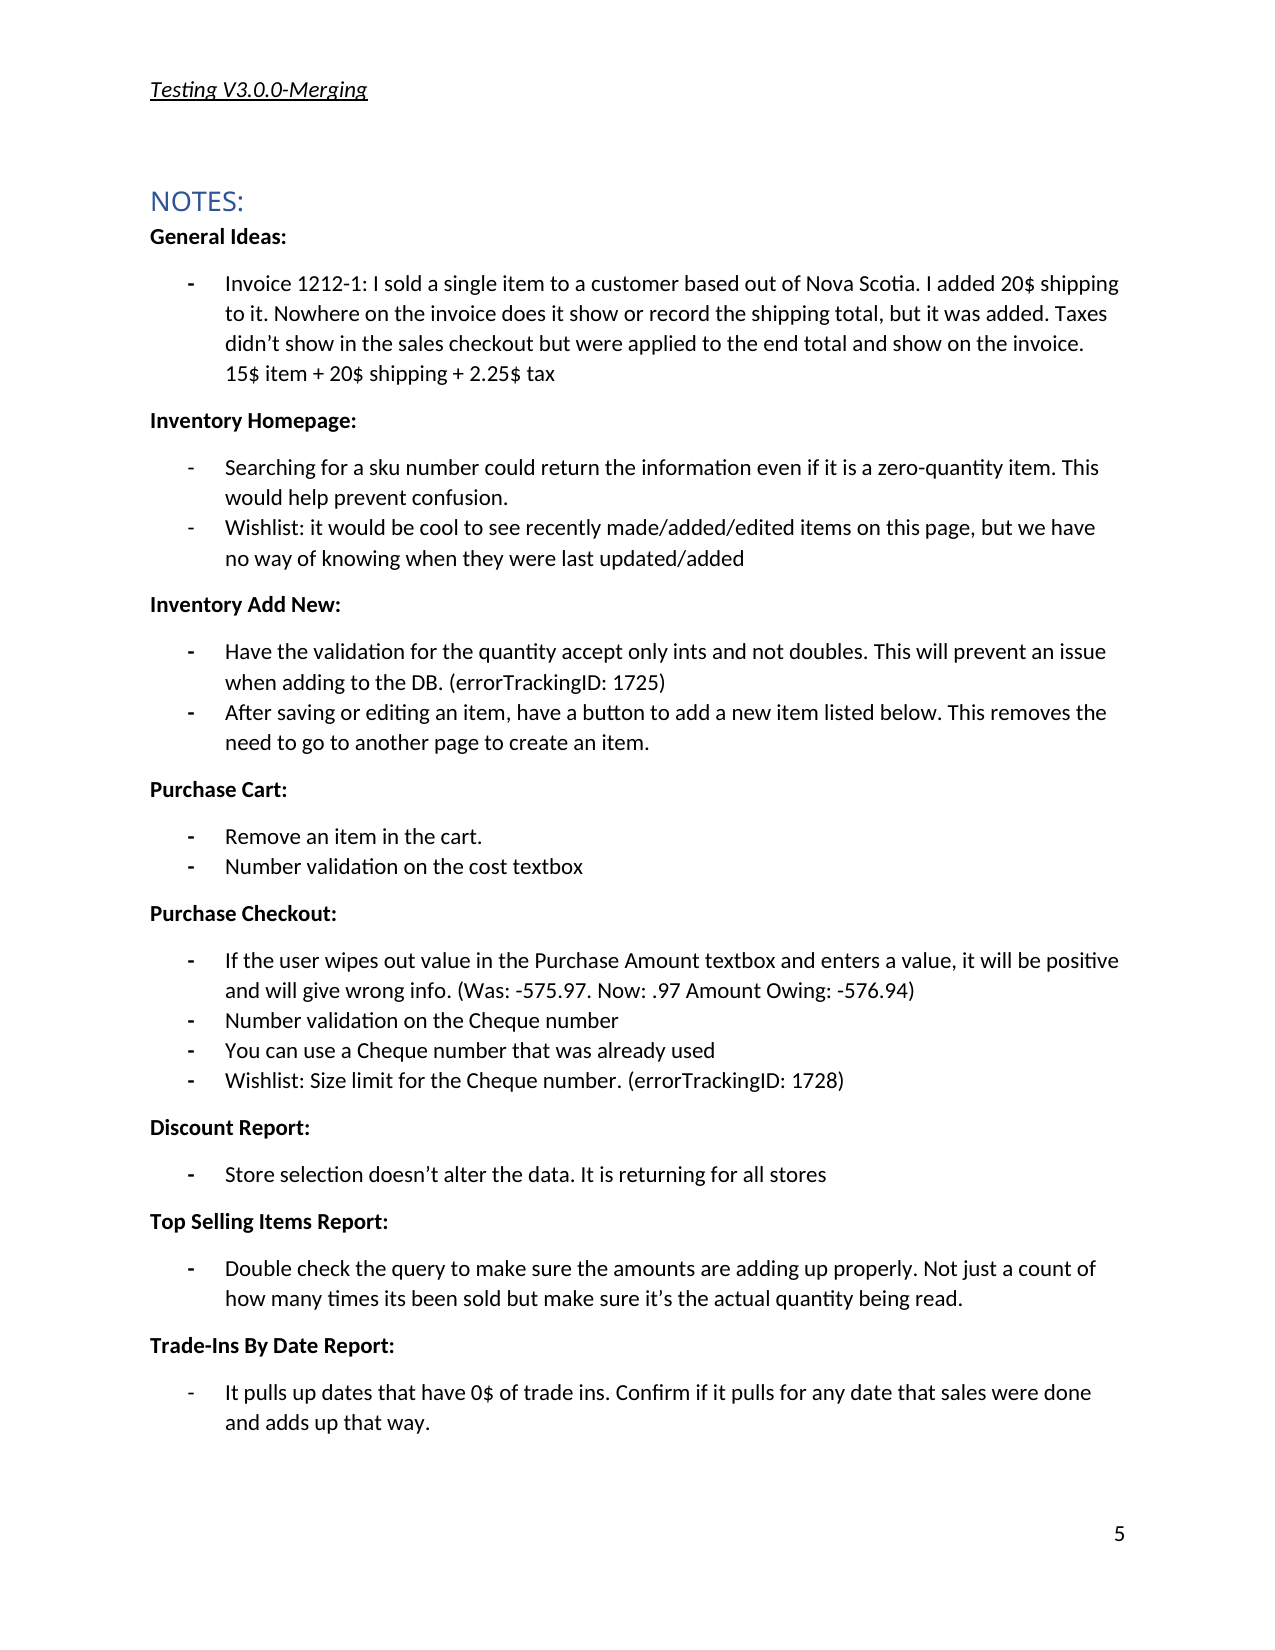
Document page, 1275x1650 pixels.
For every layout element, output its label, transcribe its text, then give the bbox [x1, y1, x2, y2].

list Number validation on the cost textbox [187, 852, 1125, 880]
text Top Selling Items Report: [150, 1207, 1125, 1235]
list Have the validation for the quantity accept only ints and not doubles. This will prevent an issue when adding to the DB. (errorTrackingID: 1725) [187, 637, 1125, 696]
list Searching for a sku number could return the information even if it is a zero-quantity item. This would help prevent confusion. [187, 453, 1125, 511]
list You can use a Cheque number that was already used [187, 1036, 1125, 1064]
list Invoice 1212-1: I sold a single item to a customer based out of Nova Scotia. I added 20$ shipping to it. Nowhere on the invoice does it show or record the shipping total, but it was added. Taxes didn’t show in the sales checkout but were applied to the end total and show on the invoice. 15$ item + 20$ shipping + 2.25$ tax [187, 269, 1125, 387]
list Number validation on the Cheque number [187, 1006, 1125, 1034]
text Discount Report: [150, 1113, 1125, 1142]
list Wishlist: Size limit for the Cheque number. (errorTrackingID: 1728) [187, 1067, 1125, 1095]
list Store selection doesn’t alter the data. It is returning for all stores [187, 1160, 1125, 1188]
list Double check the query to make sure the amounts are adding up properly. Not just a count of how many times its been sold but make sure it’s the actual quantity being read. [187, 1254, 1125, 1312]
list Wishlist: it would be cool to see recently made/added/edited items on this page, but we have no way of knowing when they were last updated/added [187, 513, 1125, 572]
text Inventory Add New: [150, 591, 1125, 619]
list It pulls up dates that have 0$ of trade ins. Confirm if it pulls for any date that sales were done and adds up that way. [187, 1378, 1125, 1436]
text General Ideas: [150, 222, 1125, 250]
text Purchase Cart: [150, 775, 1125, 803]
list If the user wipes out value in the Purchase Amount textbox and enters a value, it will be positive and will give wrong info. (Was: -575.97. Now: .97 Amount Owing: -576.94) [187, 946, 1125, 1004]
text Inventory Homepage: [150, 406, 1125, 434]
subtitle NOTES: [150, 182, 1125, 219]
text Purchase Checkout: [150, 899, 1125, 927]
list After saving or editing an item, have a button to add a new item listed below. This removes the need to go to another page to create an item. [187, 698, 1125, 756]
list Remove an item in the cart. [187, 822, 1125, 850]
text Trade-Ins By Date Report: [150, 1331, 1125, 1359]
